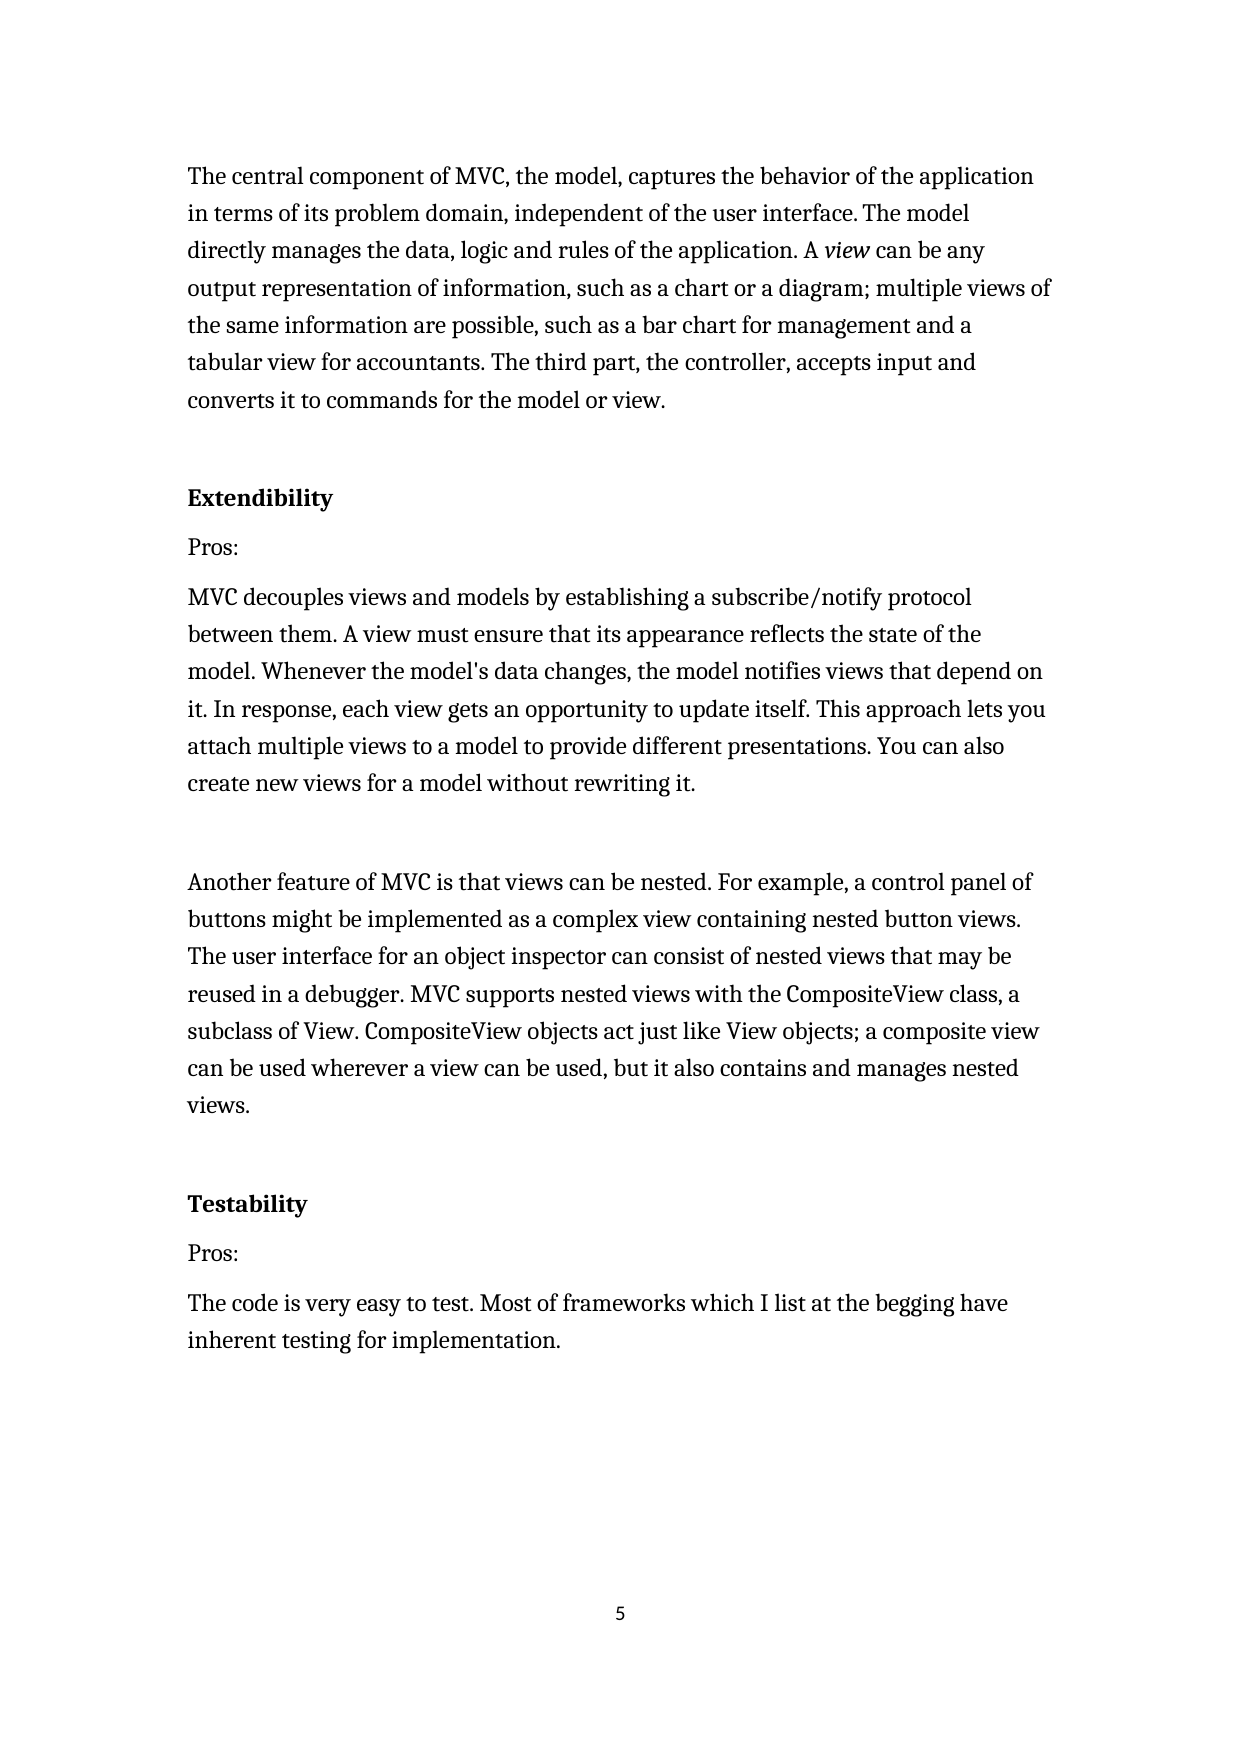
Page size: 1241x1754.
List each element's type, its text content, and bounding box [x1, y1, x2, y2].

text The central component of MVC, the model, captures the behavior of the application in terms of its problem domain, independent of the user interface. The model directly manages the data, logic and rules of the application. A view can be any output representation of information, such as a chart or a diagram; multiple views of the same information are possible, such as a bar chart for management and a tabular view for accountants. The third part, the controller, accepts input and converts it to commands for the model or view. [187, 160, 1053, 416]
text MVC decouples views and models by establishing a subscribe/notify protocol between them. A view must ensure that its appearance reflects the state of the model. Whenever the model's data changes, the model notifies views that depend on it. In response, each view gets an opportunity to update itself. This approach lets you attach multiple views to a model to provide different presentations. You can also create new views for a model without rewriting it. [187, 581, 1053, 800]
text The code is very easy to test. Most of frameworks which I list at the begging have inherent testing for implementation. [187, 1287, 1053, 1356]
text Pros: [187, 1237, 1053, 1270]
text Another feature of MVC is that views can be nested. For example, a control panel of buttons might be implemented as a complex view containing nested button views. The user interface for an object inspector can consist of nested views that may be reused in a debugger. MVC supports nested views with the CompositeView class, a subclass of View. CompositeView objects act just like View objects; a composite view can be used wherever a view can be used, but it also contains and manages nested views. [187, 866, 1053, 1122]
text Testability [187, 1188, 1053, 1221]
text Pros: [187, 531, 1053, 564]
text Extendibility [187, 482, 1053, 515]
